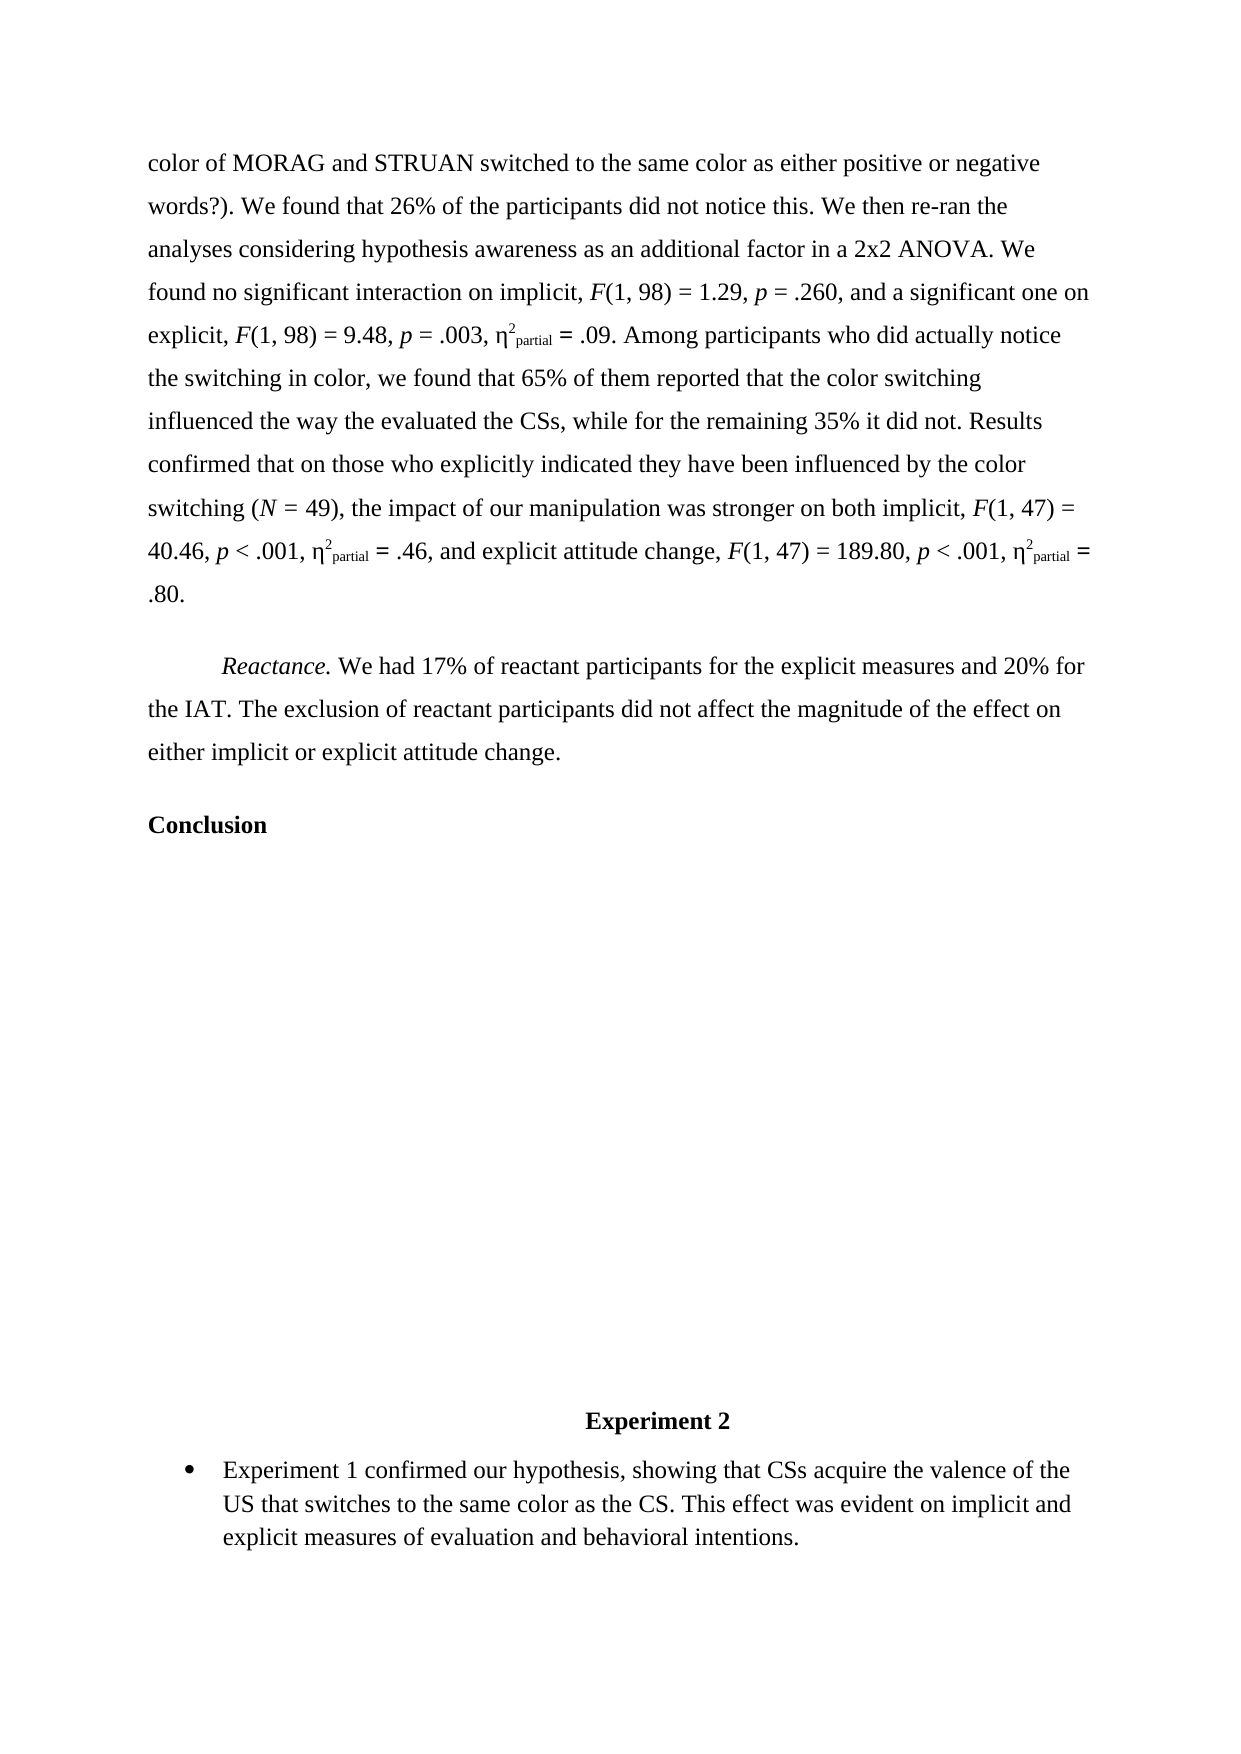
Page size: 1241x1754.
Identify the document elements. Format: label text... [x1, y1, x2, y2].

text Conclusion [148, 810, 1093, 838]
list Experiment 1 confirmed our hypothesis, showing that CSs acquire the valence of the US that switches to the same color as the CS. This effect was evident on implicit and explicit measures of evaluation and behavioral intentions. [185, 1456, 1093, 1550]
text Reactance. We had 17% of reactant participants for the explicit measures and 20% for the IAT. The exclusion of reactant participants did not affect the magnitude of the effect on either implicit or explicit attitude change. [148, 651, 1093, 766]
list Experiment 2 [223, 1406, 1093, 1435]
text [148, 148, 1093, 608]
